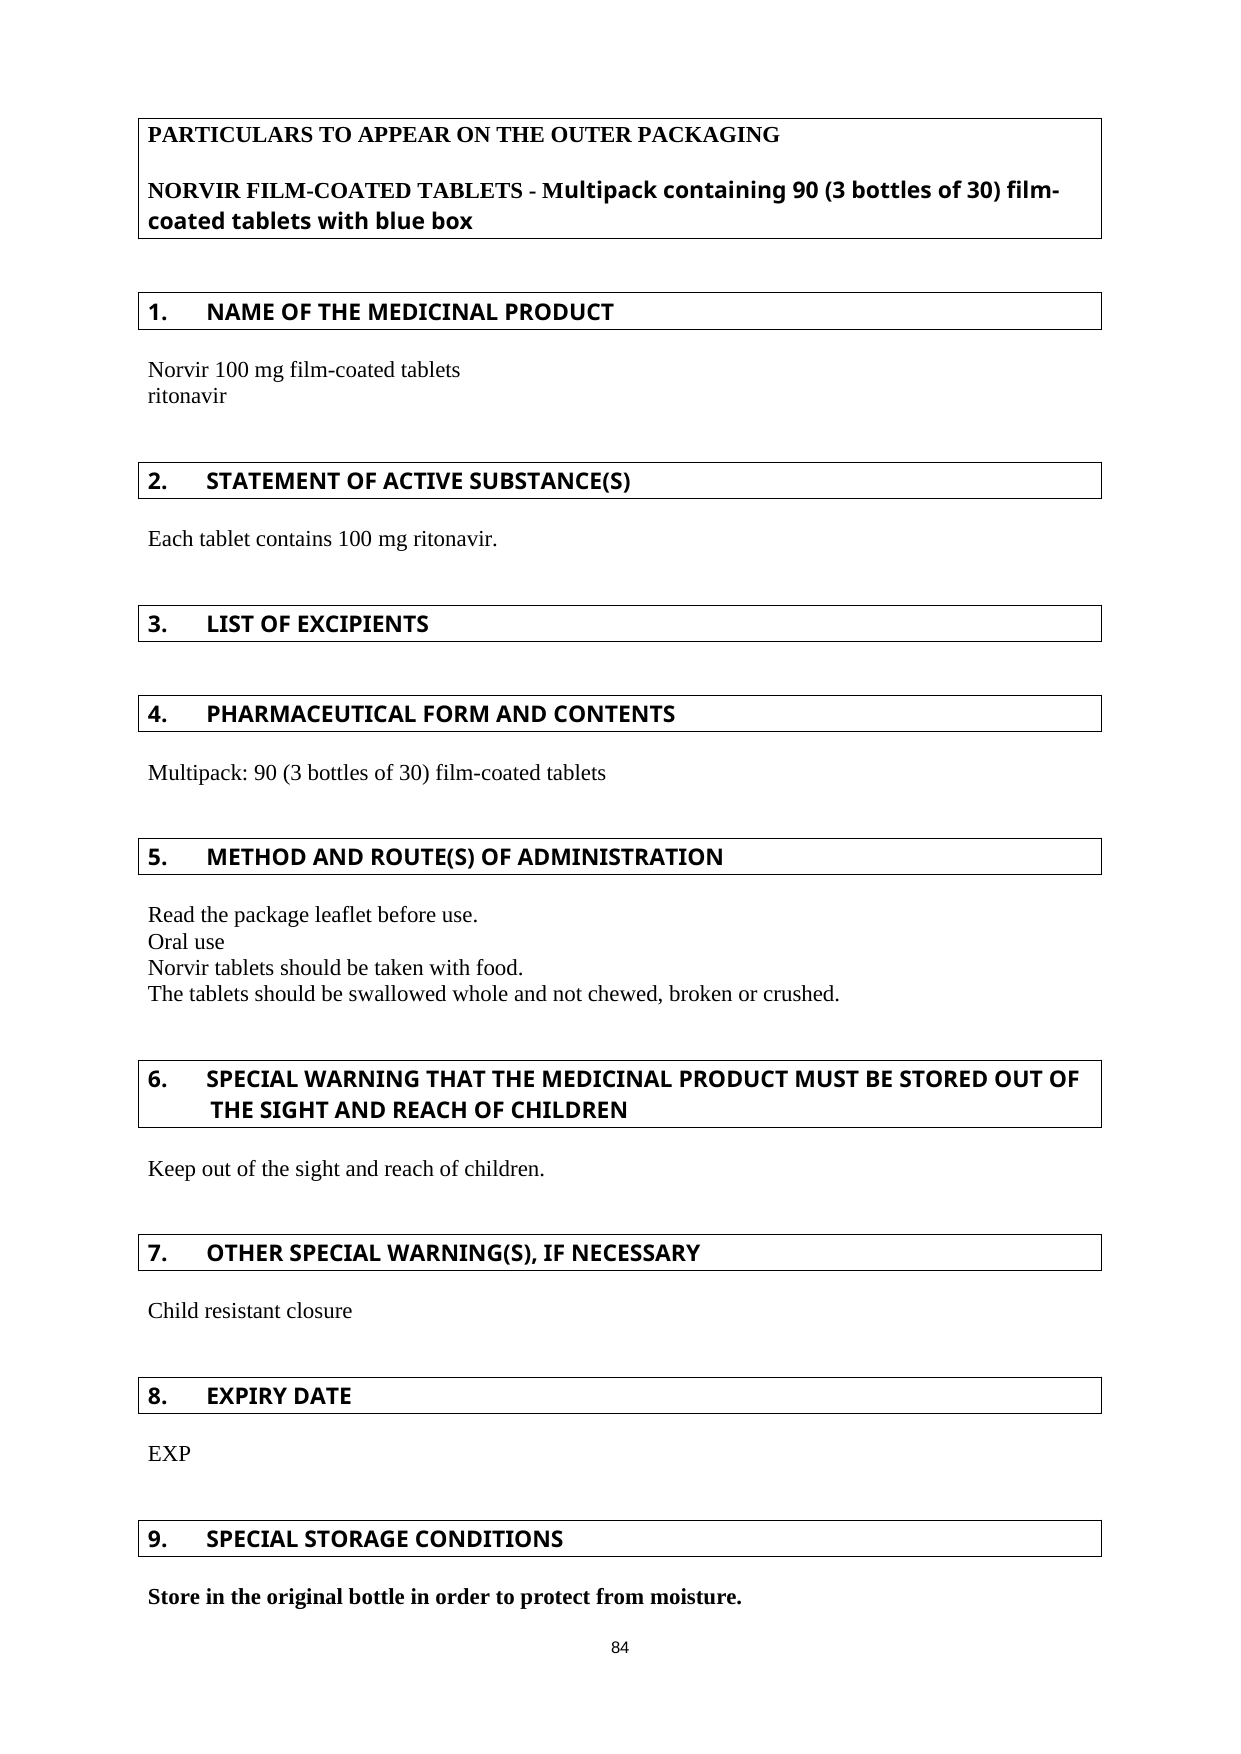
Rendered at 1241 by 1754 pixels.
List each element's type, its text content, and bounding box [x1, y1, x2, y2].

subtitle 1. NAME OF THE MEDICINAL PRODUCT [139, 293, 1101, 329]
subtitle 5. METHOD AND ROUTE(S) OF ADMINISTRATION [139, 839, 1101, 874]
subtitle 7. OTHER SPECIAL WARNING(S), IF NECESSARY [139, 1235, 1101, 1270]
text Store in the original bottle in order to protect from moisture. [148, 1583, 1093, 1610]
title NORVIR FILM-COATED TABLETS - Multipack containing 90 (3 bottles of 30) film-coated tablets with blue box [139, 171, 1101, 238]
subtitle 9. SPECIAL STORAGE CONDITIONS [139, 1521, 1101, 1556]
text Oral use [148, 928, 1093, 954]
text Norvir 100 mg film-coated tablets [148, 356, 1093, 382]
text Each tablet contains 100 mg ritonavir. [148, 525, 1093, 552]
text Multipack: 90 (3 bottles of 30) film-coated tablets [148, 758, 1093, 785]
text The tablets should be swallowed whole and not chewed, broken or crushed. [148, 981, 1093, 1007]
text Keep out of the sight and reach of children. [148, 1155, 1093, 1181]
subtitle 8. EXPIRY DATE [139, 1378, 1101, 1413]
subtitle 2. STATEMENT OF ACTIVE SUBSTANCE(S) [139, 463, 1101, 498]
text EXP [148, 1441, 1093, 1467]
subtitle 4. PHARMACEUTICAL FORM AND CONTENTS [139, 696, 1101, 731]
text Norvir tablets should be taken with food. [148, 954, 1093, 981]
title PARTICULARS TO APPEAR ON THE OUTER PACKAGING [139, 119, 1101, 148]
text Read the package leaflet before use. [148, 901, 1093, 928]
text Child resistant closure [148, 1298, 1093, 1324]
subtitle 3. LIST OF EXCIPIENTS [139, 606, 1101, 641]
text ritonavir [148, 382, 1093, 409]
subtitle 6. SPECIAL WARNING THAT THE MEDICINAL PRODUCT MUST BE STORED OUT OF THE SIGHT AND REACH OF CHILDREN [139, 1061, 1101, 1127]
